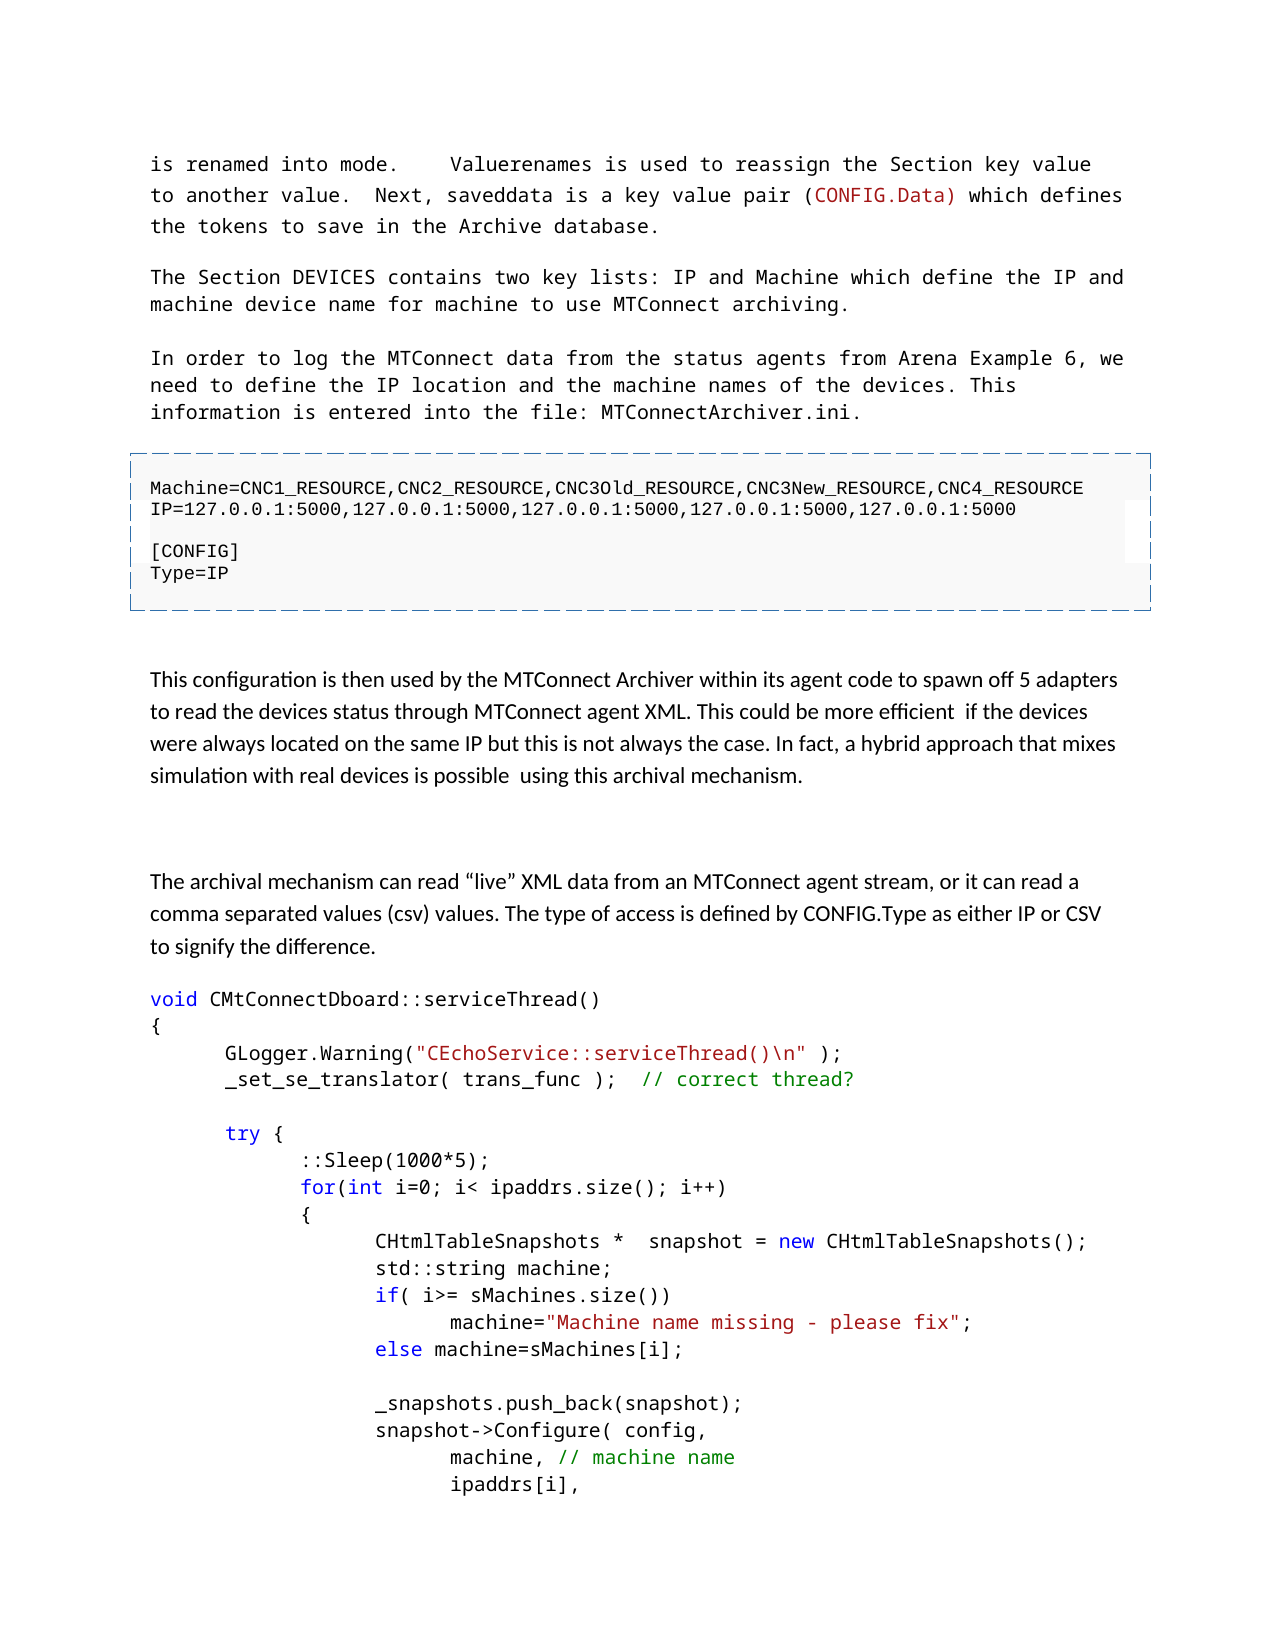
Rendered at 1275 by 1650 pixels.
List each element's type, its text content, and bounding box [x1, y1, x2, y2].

text for(int i=0; i< ipaddrs.size(); i++) [150, 1174, 1125, 1201]
text snapshot->Configure( config, [150, 1416, 1125, 1443]
text CHtmlTableSnapshots * snapshot = new CHtmlTableSnapshots(); [150, 1228, 1125, 1254]
text std::string machine; [150, 1254, 1125, 1282]
text The archival mechanism can read “live” XML data from an MTConnect agent stream, or it can read a comma separated values (csv) values. The type of access is defined by CONFIG.Type as either IP or CSV to signify the difference. [150, 867, 1125, 960]
text GLogger.Warning("CEchoService::serviceThread()\n" ); [150, 1039, 1125, 1066]
text ipaddrs[i], [150, 1470, 1125, 1497]
text ::Sleep(1000*5); [150, 1147, 1125, 1174]
text if( i>= sMachines.size()) [150, 1282, 1125, 1308]
text else machine=sMachines[i]; [150, 1336, 1125, 1362]
text This configuration is then used by the MTConnect Archiver within its agent code to spawn off 5 adapters to read the devices status through MTConnect agent XML. This could be more efficient if the devices were always located on the same IP but this is not always the case. In fact, a hybrid approach that mixes simulation with real devices is possible using this archival mechanism. [150, 665, 1125, 789]
text The Section DEVICES contains two key lists: IP and Machine which define the IP and machine device name for machine to use MTConnect archiving. [150, 264, 1125, 318]
text machine, // machine name [150, 1443, 1125, 1470]
text Machine=CNC1_RESOURCE,CNC2_RESOURCE,CNC3Old_RESOURCE,CNC3New_RESOURCE,CNC4_RESOURCE [130, 452, 1151, 500]
text In order to log the MTConnect data from the status agents from Arena Example 6, we need to define the IP location and the machine names of the devices. This information is entered into the file: MTConnectArchiver.ini. [150, 344, 1125, 426]
text _set_se_translator( trans_func ); // correct thread? [150, 1066, 1125, 1093]
text { [150, 1201, 1125, 1228]
text Type=IP [130, 537, 1151, 611]
text { [150, 1012, 1125, 1039]
text machine="Machine name missing - please fix"; [150, 1308, 1125, 1336]
text _snapshots.push_back(snapshot); [150, 1389, 1125, 1416]
text try { [150, 1120, 1125, 1147]
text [150, 150, 1125, 239]
text void CMtConnectDboard::serviceThread() [150, 985, 1125, 1012]
text IP=127.0.0.1:5000,127.0.0.1:5000,127.0.0.1:5000,127.0.0.1:5000,127.0.0.1:5000 [150, 500, 1125, 521]
